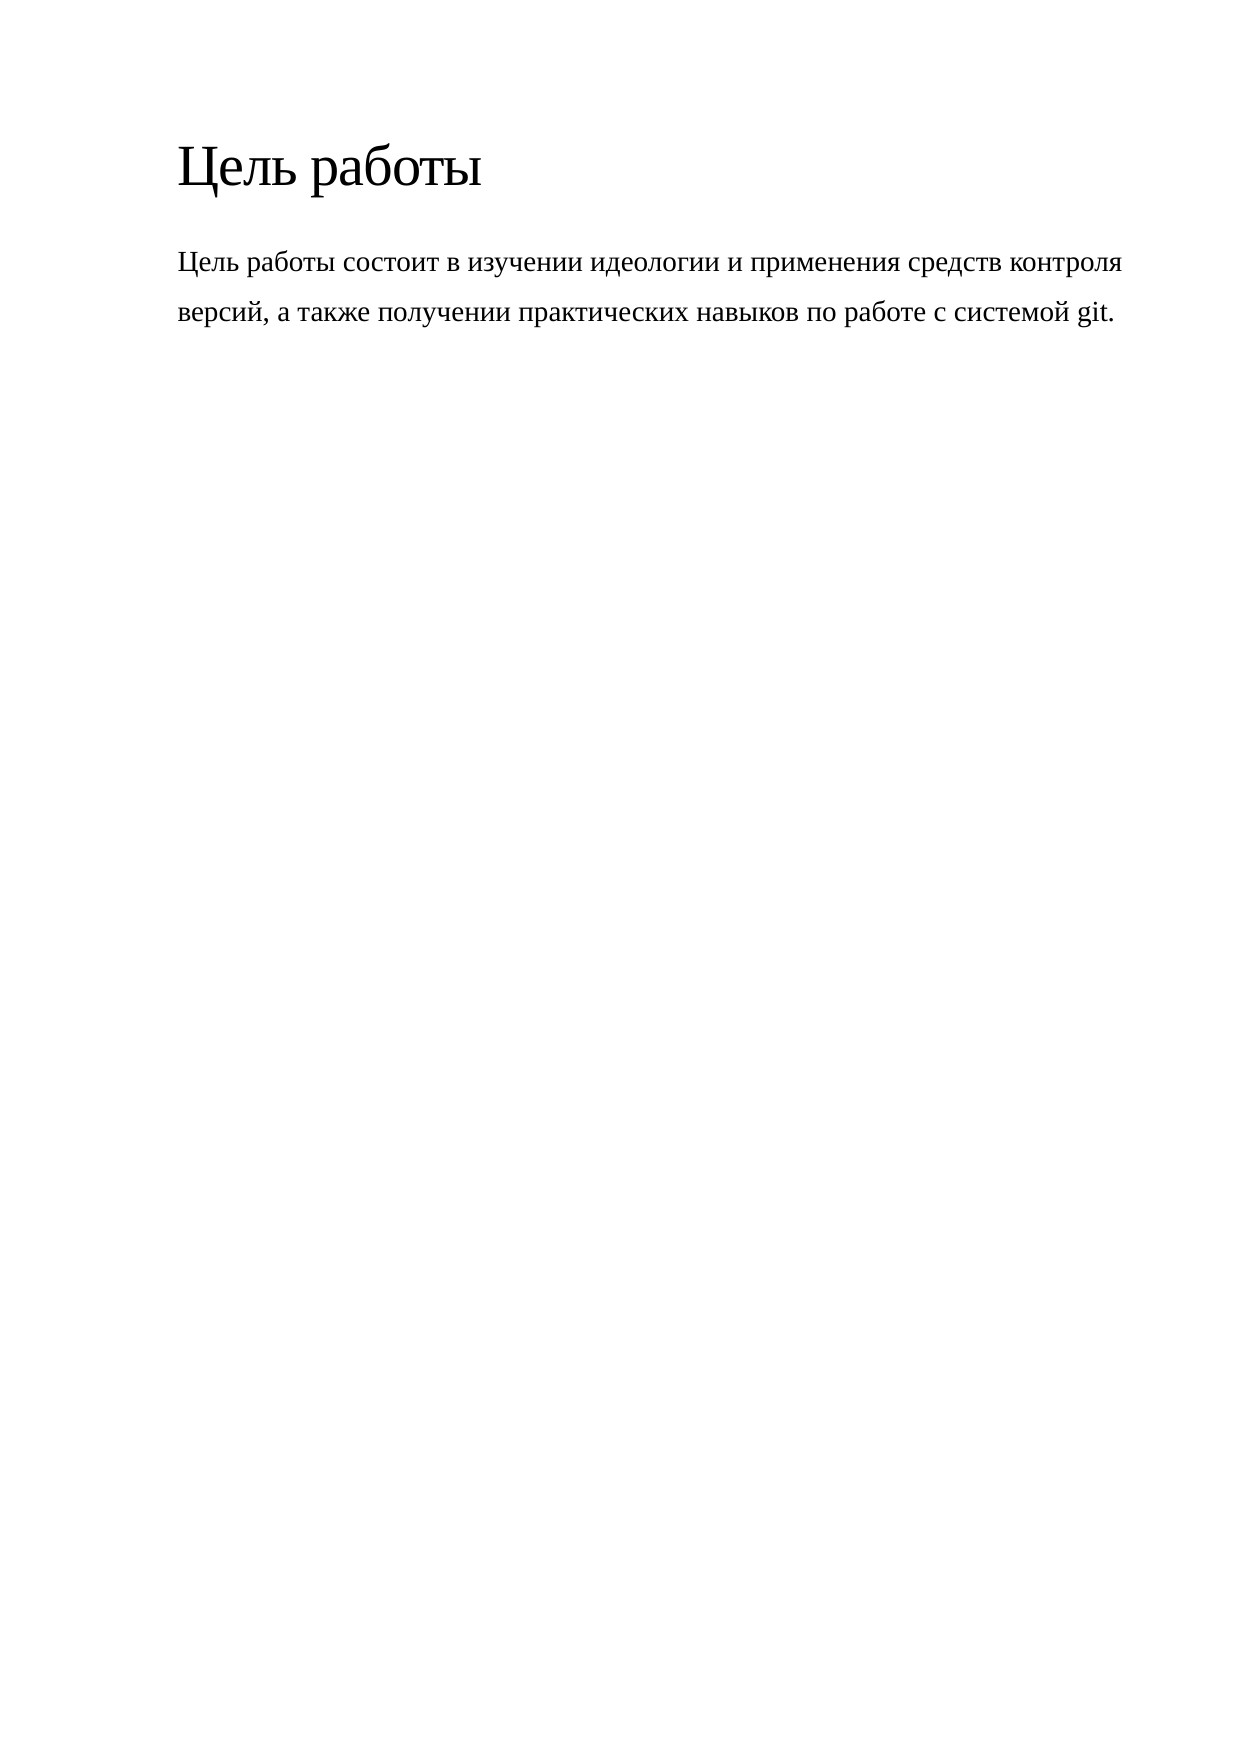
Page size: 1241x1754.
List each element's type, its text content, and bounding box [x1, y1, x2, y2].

title Цель работы [177, 131, 1152, 198]
text Цель работы состоит в изучении идеологии и применения средств контроля версий, а также получении практических навыков по работе с системой git. [177, 244, 1152, 328]
